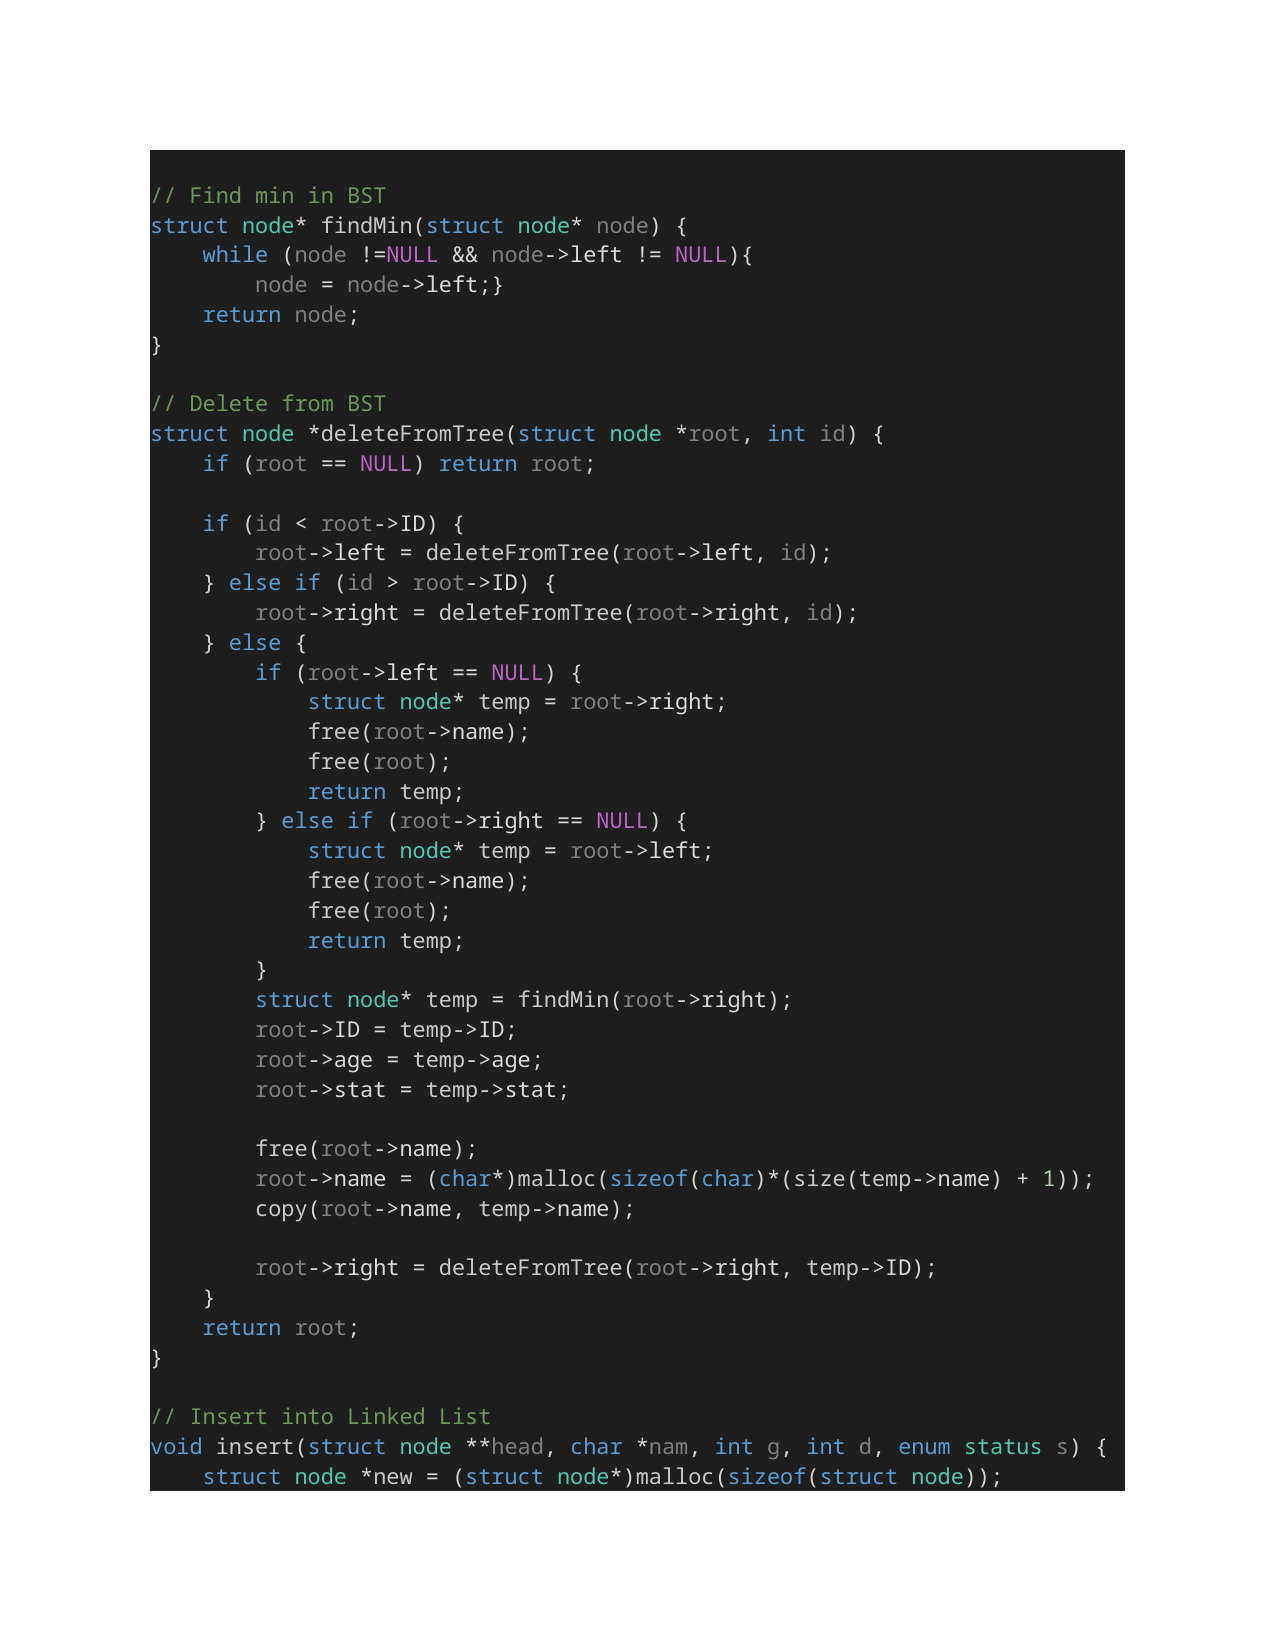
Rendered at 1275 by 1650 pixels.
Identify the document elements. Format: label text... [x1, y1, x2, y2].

text if (id < root->ID) { [150, 507, 1125, 537]
text } [150, 329, 1125, 358]
text } else { [150, 627, 1125, 656]
text free(root); [150, 746, 1125, 776]
text root->name = (char*)malloc(sizeof(char)*(size(temp->name) + 1)); [150, 1163, 1125, 1193]
text node = node->left;} [150, 269, 1125, 299]
text } else if (root->right == NULL) { [150, 805, 1125, 835]
text // Find min in BST [150, 180, 1125, 209]
text } [150, 1342, 1125, 1371]
text root->stat = temp->stat; [150, 1073, 1125, 1103]
text root->right = deleteFromTree(root->right, temp->ID); [150, 1252, 1125, 1282]
text free(root->name); [150, 716, 1125, 746]
text return root; [150, 1312, 1125, 1342]
text struct node* temp = root->right; [150, 686, 1125, 716]
text return temp; [150, 924, 1125, 954]
text return temp; [150, 776, 1125, 805]
text free(root); [150, 895, 1125, 924]
text if (root == NULL) return root; [150, 448, 1125, 478]
text } [150, 954, 1125, 984]
text } else if (id > root->ID) { [150, 567, 1125, 597]
text root->ID = temp->ID; [150, 1014, 1125, 1044]
text if (root->left == NULL) { [150, 656, 1125, 686]
text struct node* temp = root->left; [150, 835, 1125, 865]
text struct node *new = (struct node*)malloc(sizeof(struct node)); [150, 1461, 1125, 1491]
text // Insert into Linked List [150, 1401, 1125, 1431]
text void insert(struct node **head, char *nam, int g, int d, enum status s) { [150, 1431, 1125, 1461]
text struct node* findMin(struct node* node) { [150, 209, 1125, 239]
text while (node !=NULL && node->left != NULL){ [150, 239, 1125, 269]
text } [150, 1282, 1125, 1312]
text copy(root->name, temp->name); [150, 1193, 1125, 1222]
text struct node *deleteFromTree(struct node *root, int id) { [150, 418, 1125, 448]
text root->left = deleteFromTree(root->left, id); [150, 537, 1125, 567]
text free(root->name); [150, 865, 1125, 895]
text struct node* temp = findMin(root->right); [150, 984, 1125, 1014]
text return node; [150, 299, 1125, 329]
text root->right = deleteFromTree(root->right, id); [150, 597, 1125, 627]
text // Delete from BST [150, 388, 1125, 418]
text free(root->name); [150, 1133, 1125, 1163]
text root->age = temp->age; [150, 1044, 1125, 1073]
